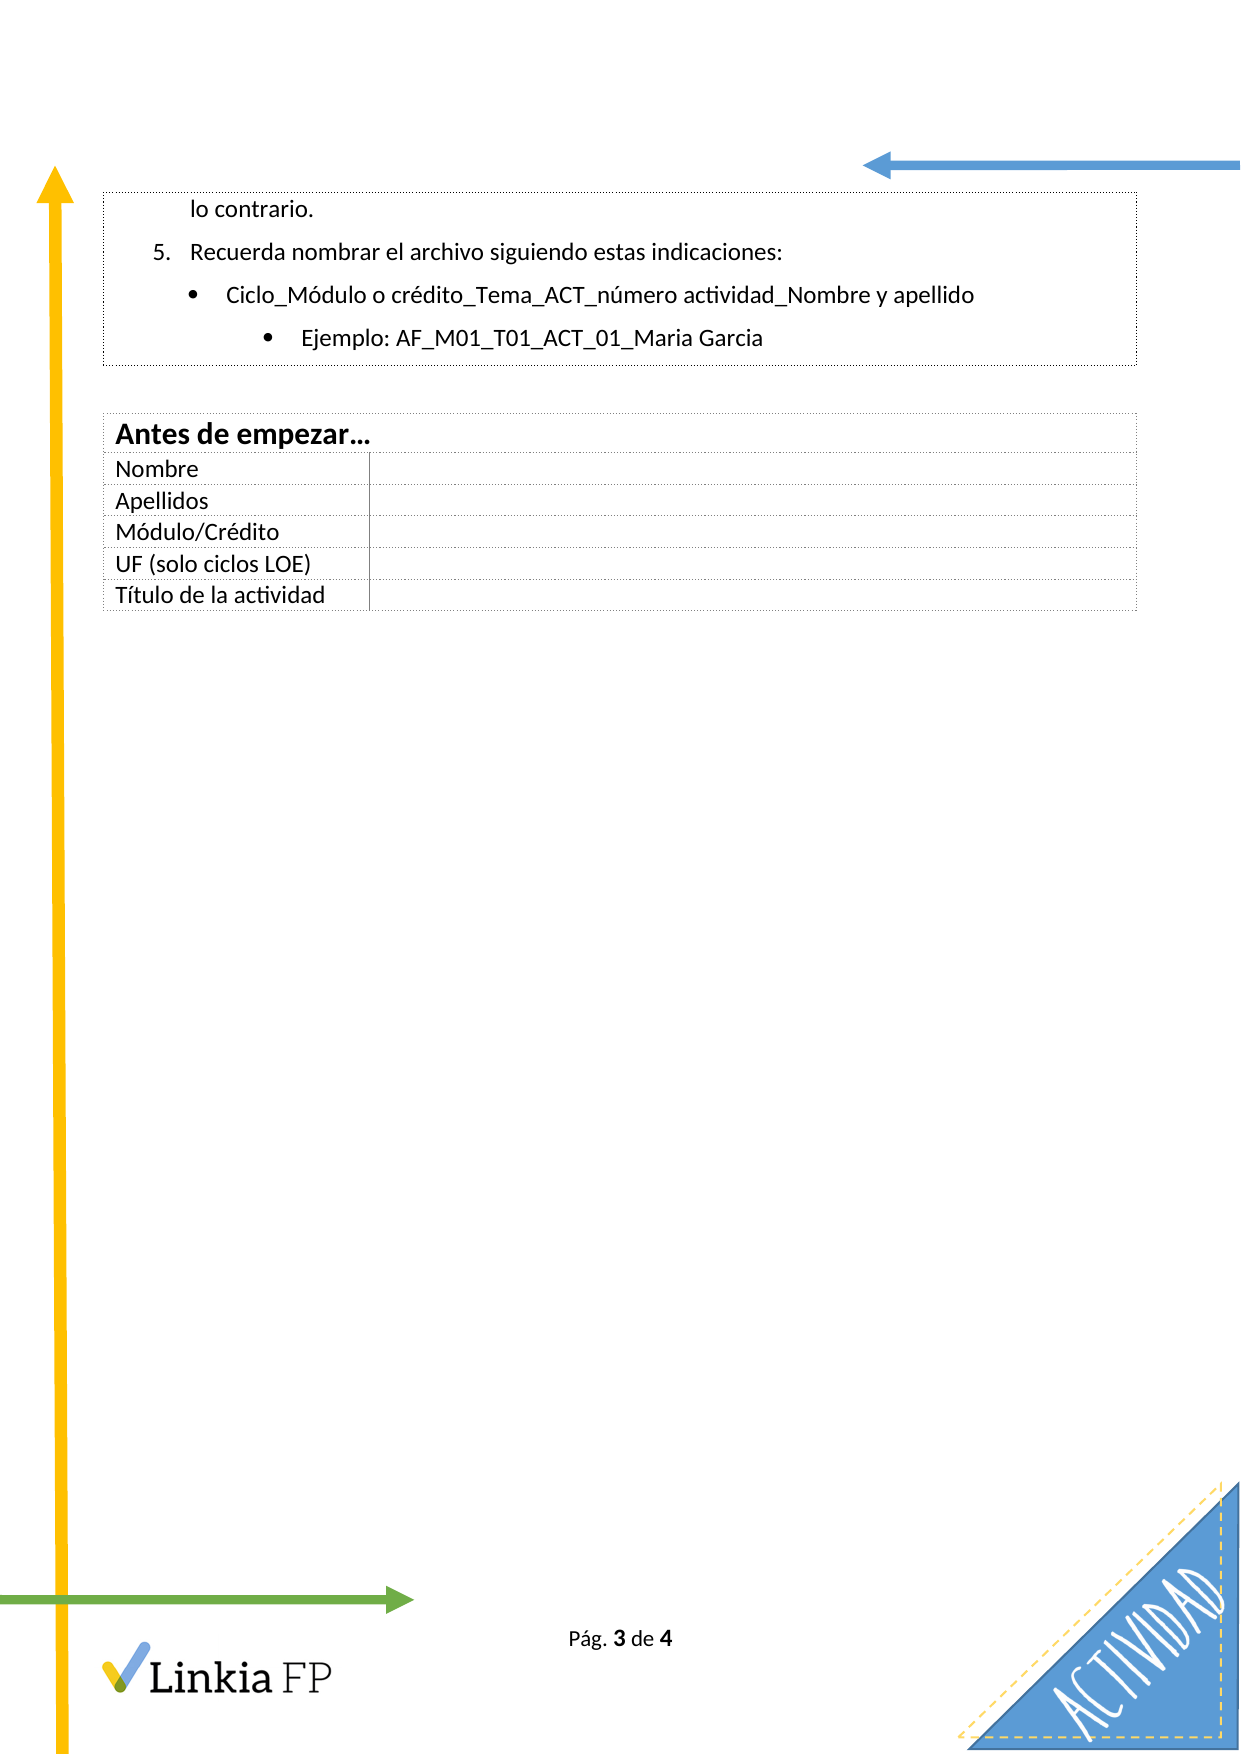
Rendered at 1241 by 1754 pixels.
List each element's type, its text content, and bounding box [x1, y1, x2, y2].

table_cell [370, 452, 1136, 484]
table_cell [370, 515, 1136, 547]
table_cell [370, 484, 1136, 515]
table_cell Módulo/Crédito [104, 515, 369, 547]
picture [1041, 1553, 1237, 1749]
table_cell Apellidos [104, 484, 369, 515]
table_cell UF (solo ciclos LOE) [104, 547, 369, 578]
table_cell Título de la actividad [104, 579, 369, 610]
picture [94, 1634, 343, 1702]
table_cell [370, 579, 1136, 610]
table_header Antes de empezar… [104, 413, 1136, 452]
table_cell [370, 547, 1136, 578]
table_cell Nombre [104, 452, 369, 484]
